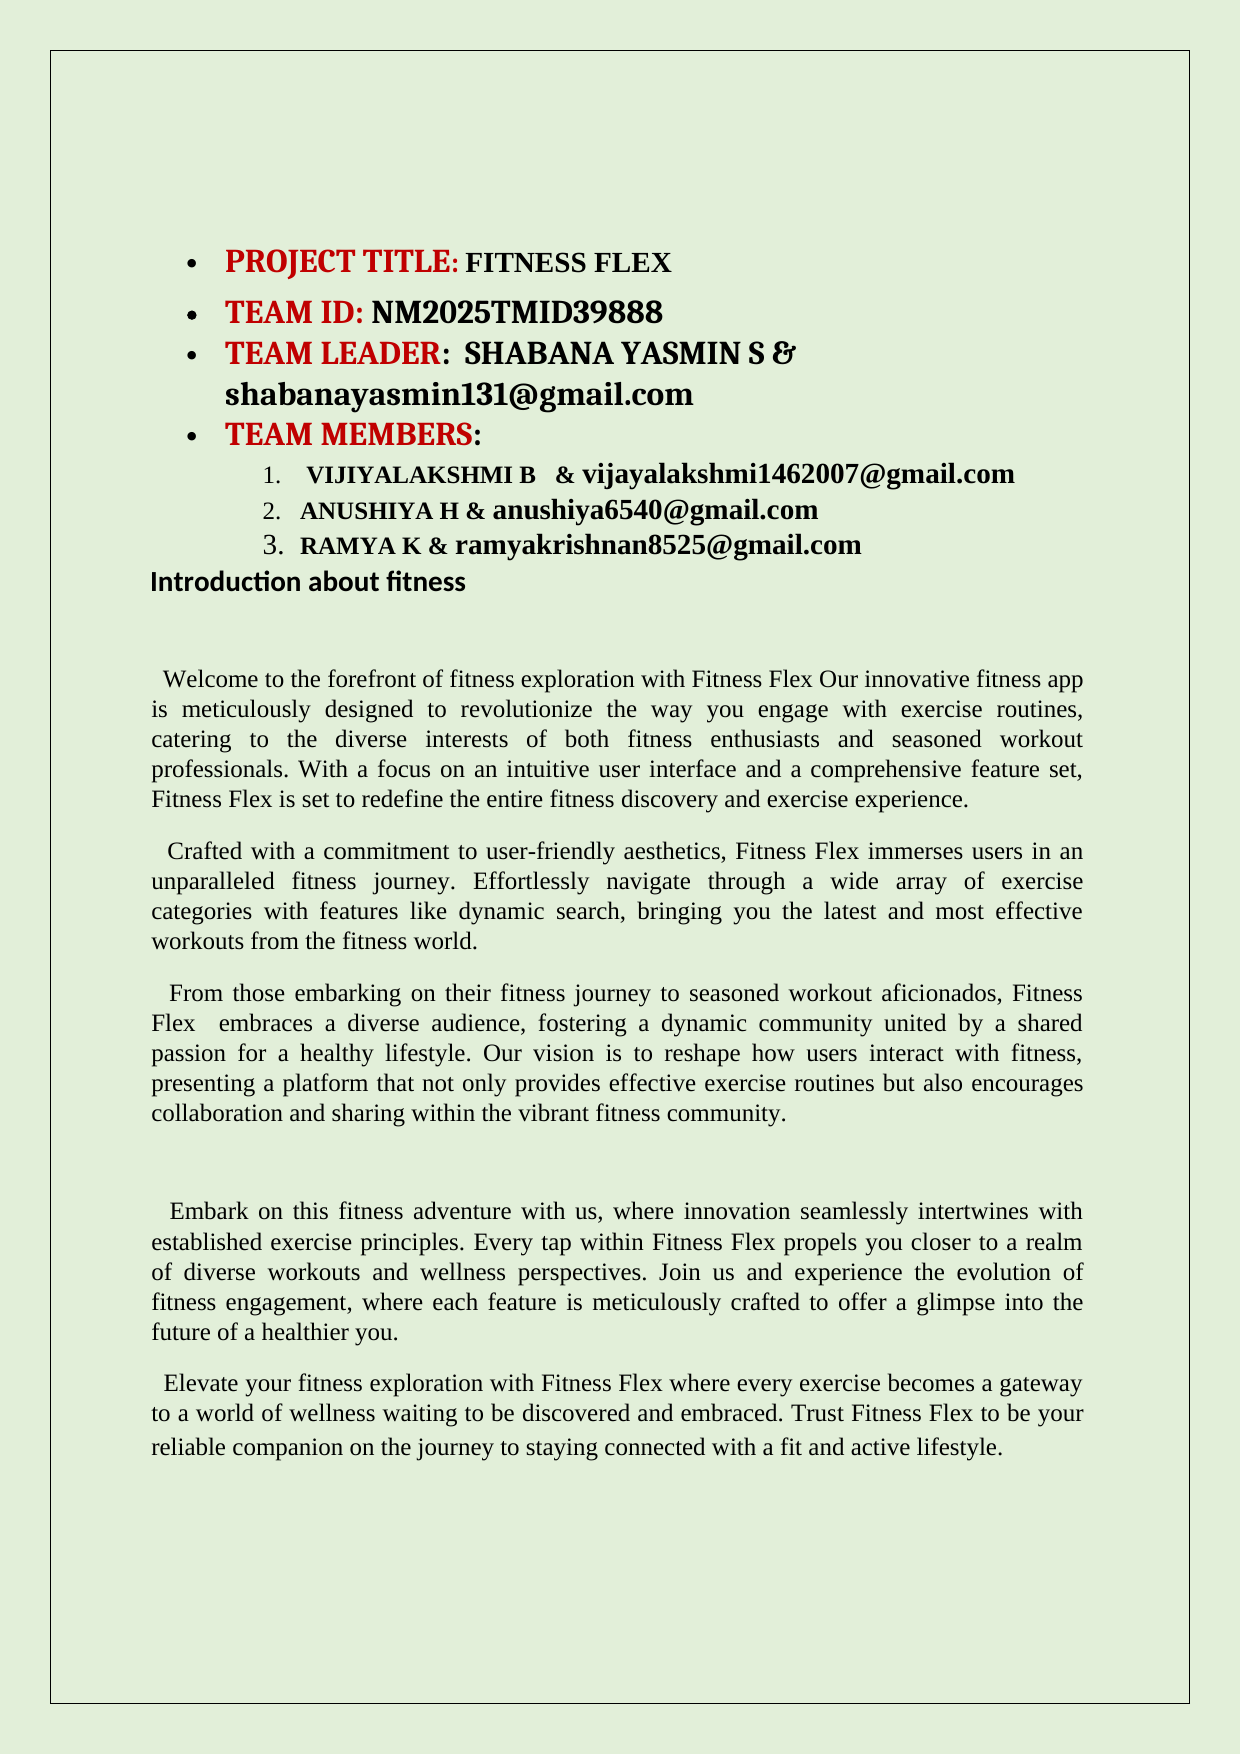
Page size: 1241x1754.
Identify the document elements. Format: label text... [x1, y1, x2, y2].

list TEAM MEMBERS: [187, 416, 1090, 454]
text Crafted with a commitment to user-friendly aesthetics, Fitness Flex immerses users in an unparalleled fitness journey. Effortlessly navigate through a wide array of exercise categories with features like dynamic search, bringing you the latest and most effective workouts from the fitness world. [150, 836, 1084, 955]
list VIJIYALAKSHMI B & vijayalakshmi1462007@gmail.com [262, 456, 1090, 490]
text Elevate your fitness exploration with Fitness Flex where every exercise becomes a gateway to a world of wellness waiting to be discovered and embraced. Trust Fitness Flex to be your reliable companion on the journey to staying connected with a fit and active lifestyle. [150, 1368, 1084, 1463]
list PROJECT TITLE: FITNESS FLEX [187, 202, 1090, 289]
list TEAM LEADER: SHABANA YASMIN S & shabanayasmin131@gmail.com [187, 334, 1090, 413]
list TEAM ID: NM2025TMID39888 [187, 294, 1090, 332]
text Welcome to the forefront of fitness exploration with Fitness Flex Our innovative fitness app is meticulously designed to revolutionize the way you engage with exercise routines, catering to the diverse interests of both fitness enthusiasts and seasoned workout professionals. With a focus on an intuitive user interface and a comprehensive feature set, Fitness Flex is set to redefine the entire fitness discovery and exercise experience. [150, 664, 1084, 813]
text Introduction about fitness [150, 563, 1090, 598]
text Embark on this fitness adventure with us, where innovation seamlessly intertwines with established exercise principles. Every tap within Fitness Flex propels you closer to a realm of diverse workouts and wellness perspectives. Join us and experience the evolution of fitness engagement, where each feature is meticulously crafted to offer a glimpse into the future of a healthier you. [150, 1196, 1084, 1346]
list ANUSHIYA H & anushiya6540@gmail.com [262, 492, 1090, 525]
list RAMYA K & ramyakrishnan8525@gmail.com [262, 527, 1090, 561]
text From those embarking on their fitness journey to seasoned workout aficionados, Fitness Flex embraces a diverse audience, fostering a dynamic community united by a shared passion for a healthy lifestyle. Our vision is to reshape how users interact with fitness, presenting a platform that not only provides effective exercise routines but also encourages collaboration and sharing within the vibrant fitness community. [150, 978, 1084, 1127]
